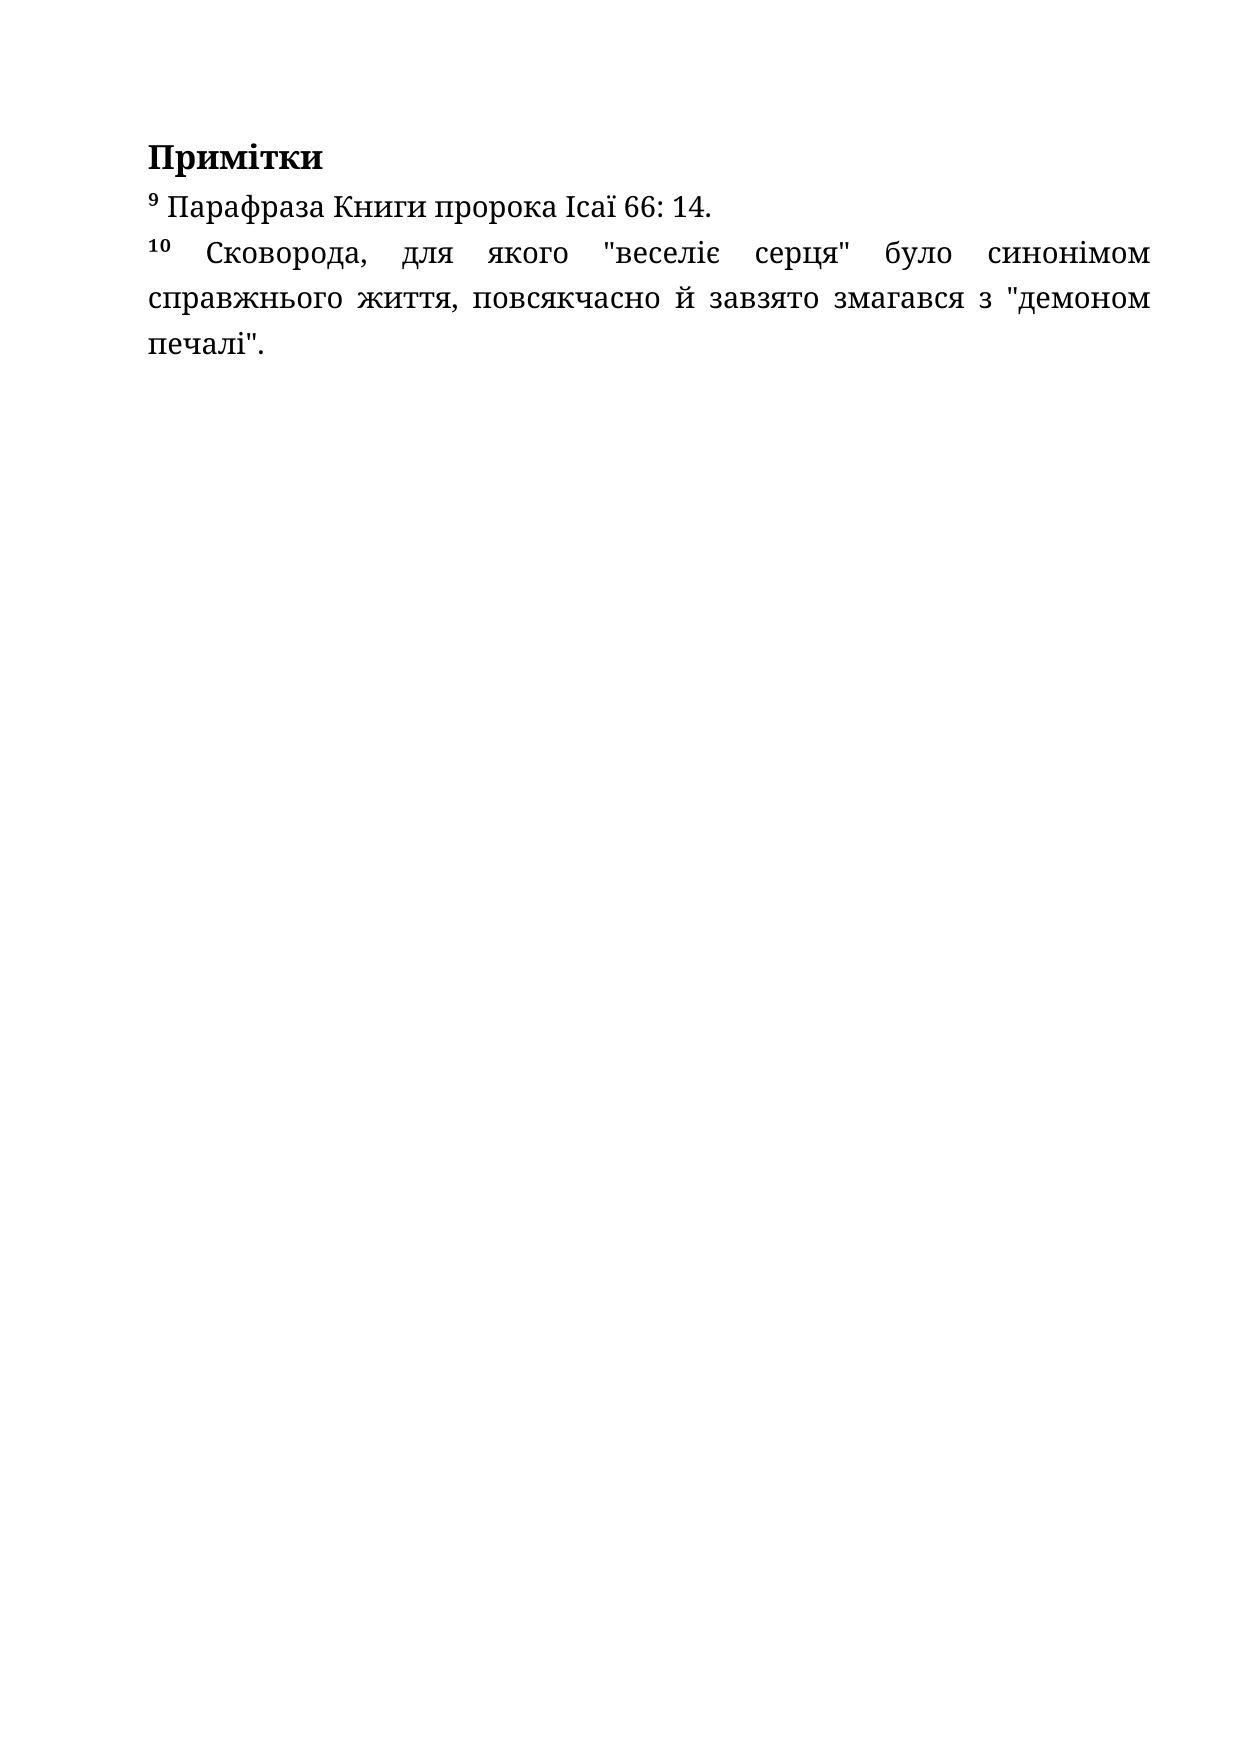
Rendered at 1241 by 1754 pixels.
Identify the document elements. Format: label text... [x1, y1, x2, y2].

text ¹⁰ Сковорода, для якого "веселіє серця" було синонімом справжнього життя, повсякчасно й завзято змагався з "демоном печалі". [148, 232, 1152, 363]
text ⁹ Парафраза Книги пророка Ісаї 66: 14. [148, 186, 1152, 226]
text Примітки [148, 134, 1152, 179]
